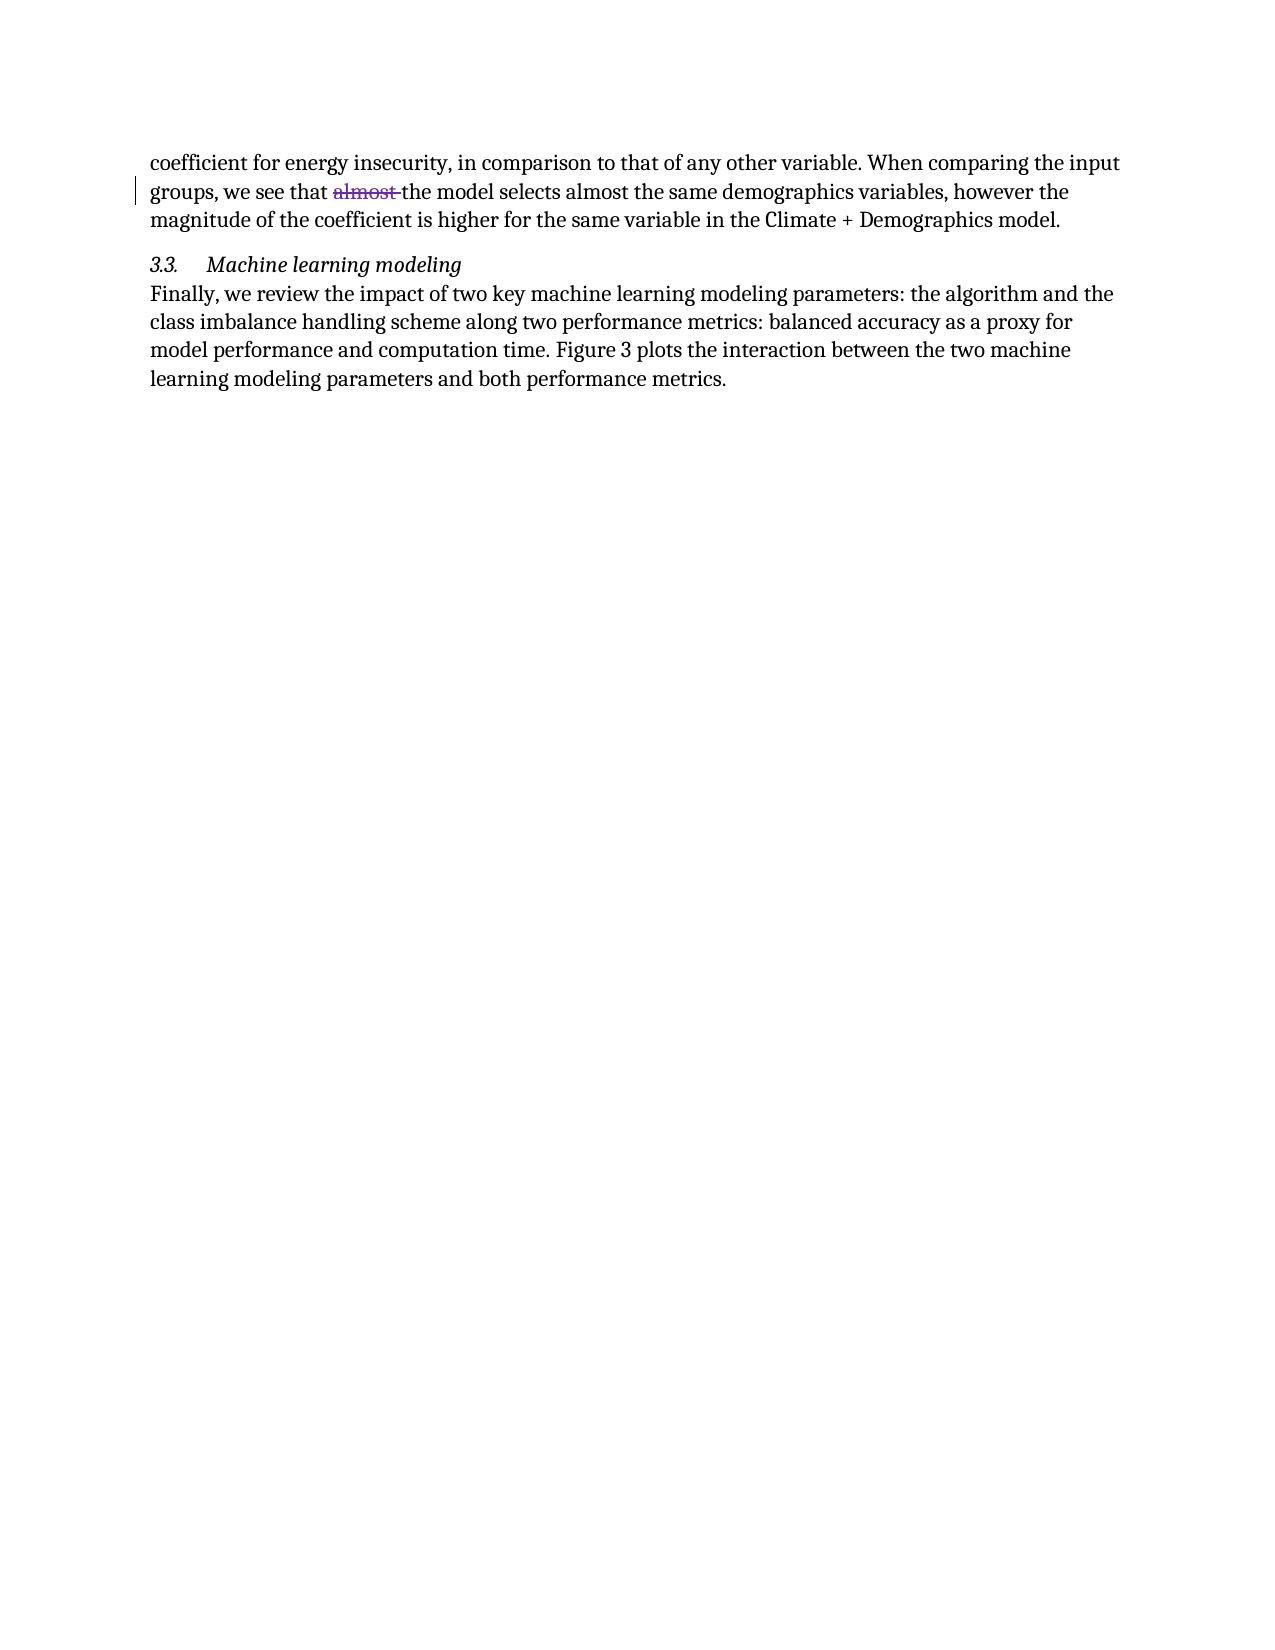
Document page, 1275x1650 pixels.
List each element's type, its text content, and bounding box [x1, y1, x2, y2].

subtitle Machine learning modeling [150, 252, 1125, 278]
text Finally, we review the impact of two key machine learning modeling parameters: the algorithm and the class imbalance handling scheme along two performance metrics: balanced accuracy as a proxy for model performance and computation time. Figure 3 plots the interaction between the two machine learning modeling parameters and both performance metrics. [150, 280, 1125, 392]
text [150, 150, 1125, 233]
